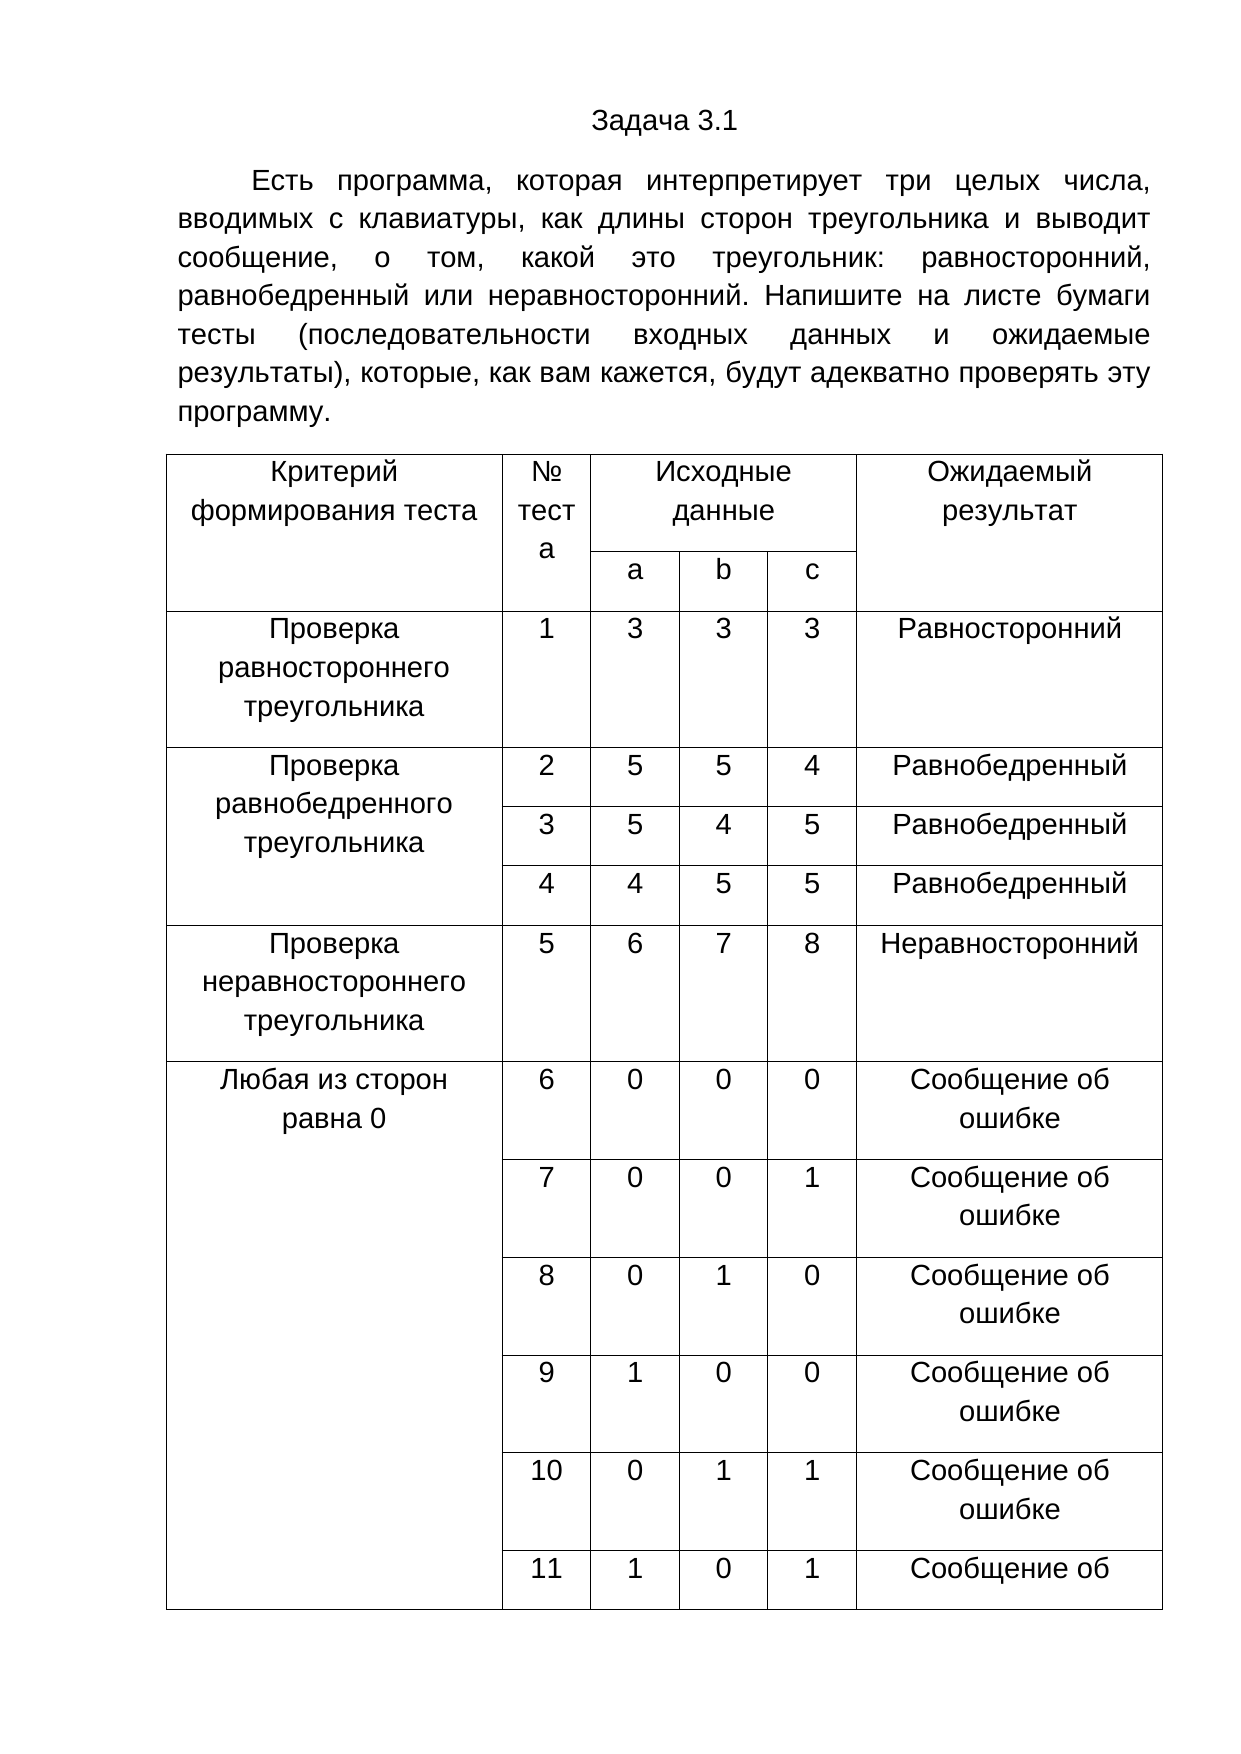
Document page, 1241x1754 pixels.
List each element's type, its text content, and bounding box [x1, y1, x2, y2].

table_header Критерий формирования теста [167, 455, 502, 611]
table_cell 0 [768, 1258, 856, 1354]
table_cell Сообщение об ошибке [857, 1453, 1162, 1550]
table_cell 6 [591, 926, 679, 1061]
table_cell 7 [680, 926, 767, 1061]
table_cell Любая из сторон равна 0 [167, 1062, 502, 1609]
table_header Ожидаемый результат [857, 455, 1162, 611]
table_cell Сообщение об ошибке [857, 1551, 1162, 1609]
table_cell 0 [768, 1062, 856, 1159]
table_cell 4 [768, 748, 856, 806]
table_cell Сообщение об ошибке [857, 1062, 1162, 1159]
table_cell 0 [768, 1356, 856, 1452]
table_cell 9 [503, 1356, 590, 1452]
table_cell Сообщение об ошибке [857, 1258, 1162, 1354]
table_cell Равнобедренный [857, 807, 1162, 865]
table_header № теста [503, 455, 590, 611]
table_cell 0 [591, 1453, 679, 1550]
table_cell Сообщение об ошибке [857, 1356, 1162, 1452]
table_cell 1 [503, 612, 590, 747]
table_cell 5 [768, 807, 856, 865]
table_cell Проверка равнобедренного треугольника [167, 748, 502, 925]
table_cell 0 [680, 1551, 767, 1609]
table_cell 0 [680, 1062, 767, 1159]
table_cell 1 [768, 1160, 856, 1257]
table_cell 4 [680, 807, 767, 865]
table_cell 1 [591, 1551, 679, 1609]
table_header Исходные данные [591, 455, 856, 551]
table_cell Проверка неравностороннего треугольника [167, 926, 502, 1061]
table_cell 0 [680, 1356, 767, 1452]
table_cell 4 [503, 866, 590, 925]
table_cell c [768, 552, 856, 611]
table_cell 4 [591, 866, 679, 925]
table_cell 3 [680, 612, 767, 747]
table_cell 1 [768, 1453, 856, 1550]
table_cell Сообщение об ошибке [857, 1160, 1162, 1257]
table_cell 0 [591, 1160, 679, 1257]
table_cell 2 [503, 748, 590, 806]
table_cell Равнобедренный [857, 748, 1162, 806]
table_cell 5 [503, 926, 590, 1061]
table_cell 3 [768, 612, 856, 747]
table_cell 3 [503, 807, 590, 865]
table_cell 1 [768, 1551, 856, 1609]
table_cell Неравносторонний [857, 926, 1162, 1061]
text Задача 3.1 [177, 103, 1152, 137]
table_cell 5 [680, 866, 767, 925]
table_cell Равнобедренный [857, 866, 1162, 925]
table_cell b [680, 552, 767, 611]
table_cell 5 [680, 748, 767, 806]
table_cell 0 [680, 1160, 767, 1257]
table_cell 3 [591, 612, 679, 747]
table_cell Проверка равностороннего треугольника [167, 612, 502, 747]
table_cell 1 [591, 1356, 679, 1452]
table_cell 5 [591, 807, 679, 865]
table_cell 5 [768, 866, 856, 925]
table_cell 0 [591, 1062, 679, 1159]
table_cell 7 [503, 1160, 590, 1257]
table_cell Равносторонний [857, 612, 1162, 747]
table_cell 10 [503, 1453, 590, 1550]
table_cell 0 [591, 1258, 679, 1354]
table_cell 1 [680, 1453, 767, 1550]
table_cell 5 [591, 748, 679, 806]
table_cell a [591, 552, 679, 611]
table_cell 8 [503, 1258, 590, 1354]
table_cell 6 [503, 1062, 590, 1159]
table_cell 11 [503, 1551, 590, 1609]
table_cell 8 [768, 926, 856, 1061]
table_cell 1 [680, 1258, 767, 1354]
text Есть программа, которая интерпретирует три целых числа, вводимых с клавиатуры, как длины сторон треугольника и выводит сообщение, о том, какой это треугольник: равносторонний, равнобедренный или неравносторонний. Напишите на листе бумаги тесты (последовательности входных данных и ожидаемые результаты), которые, как вам кажется, будут адекватно проверять эту программу. [177, 163, 1152, 428]
